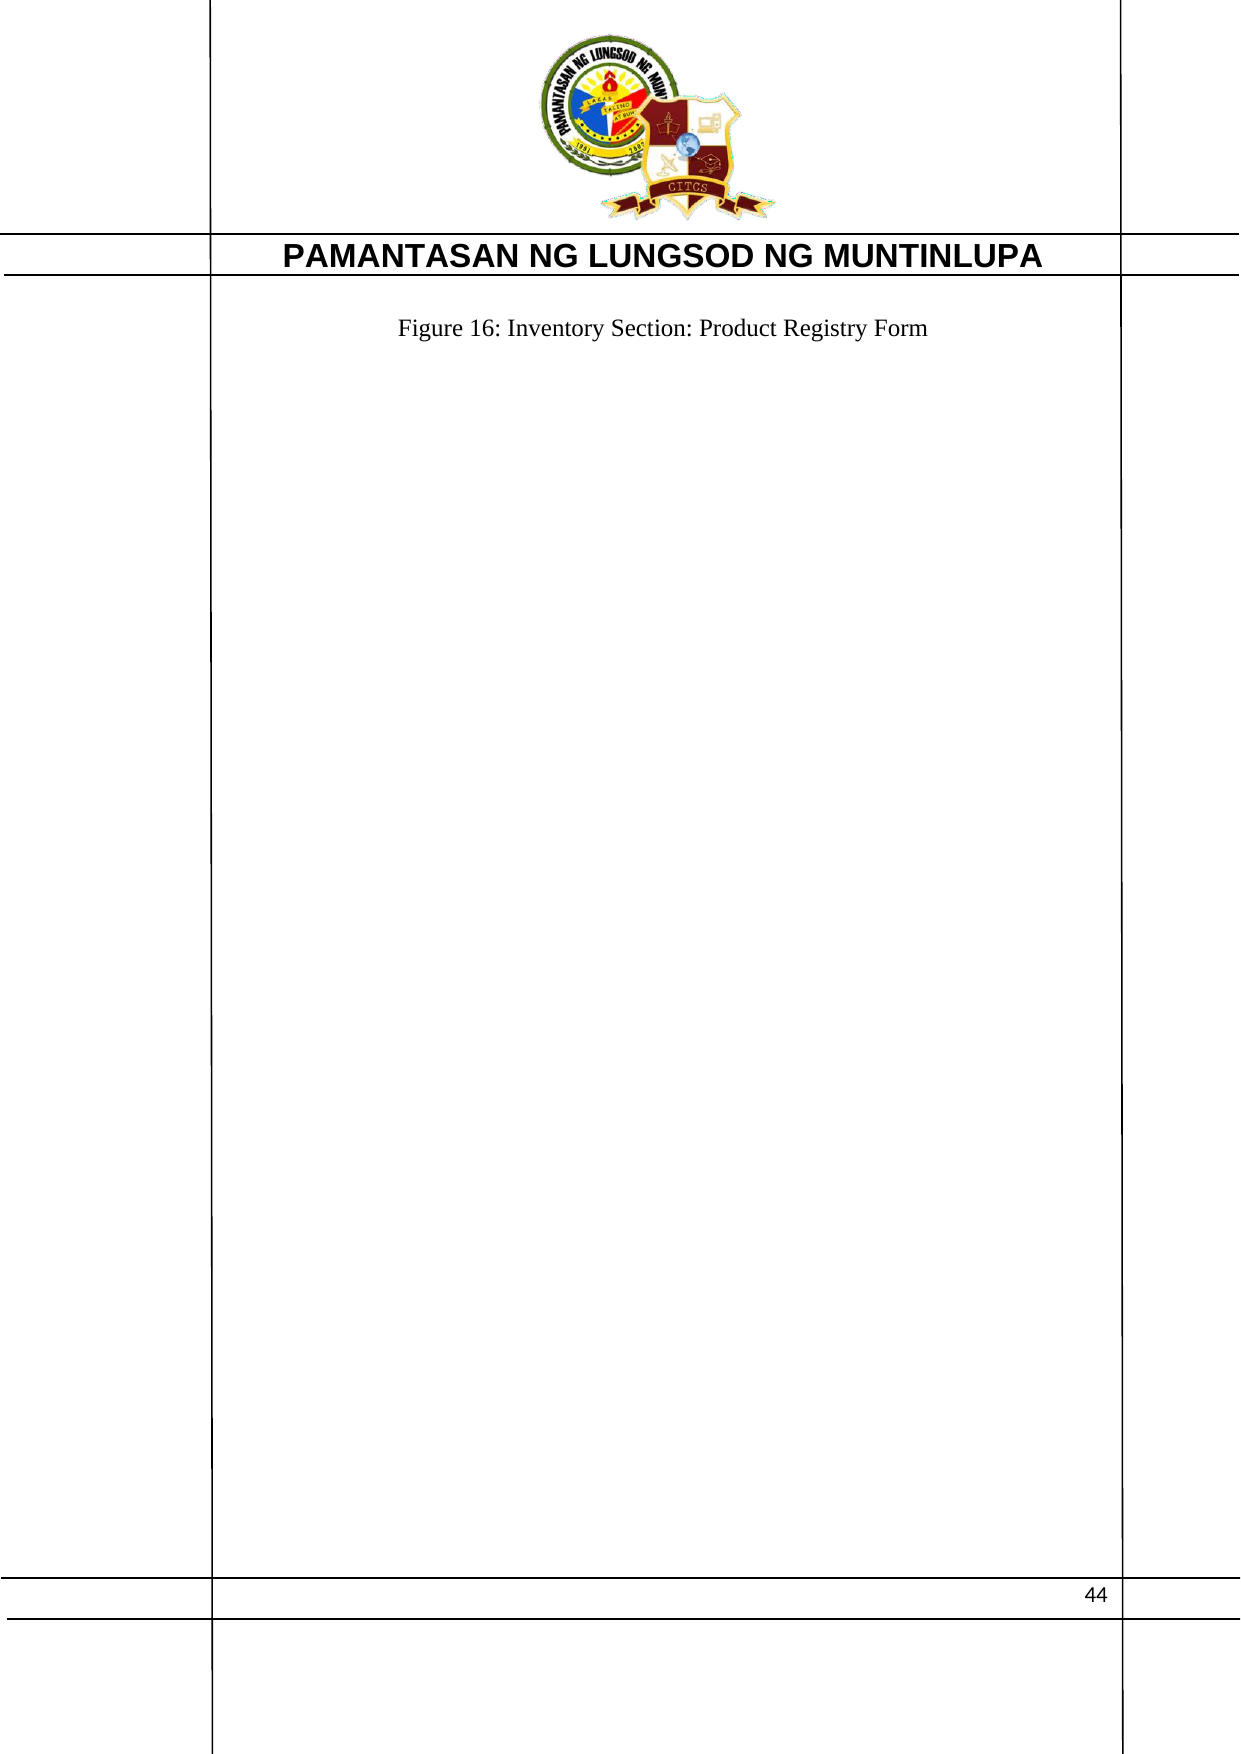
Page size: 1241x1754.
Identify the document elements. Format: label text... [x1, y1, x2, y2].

picture [538, 32, 776, 221]
text Figure 16: Inventory Section: Product Registry Form [218, 313, 1107, 342]
